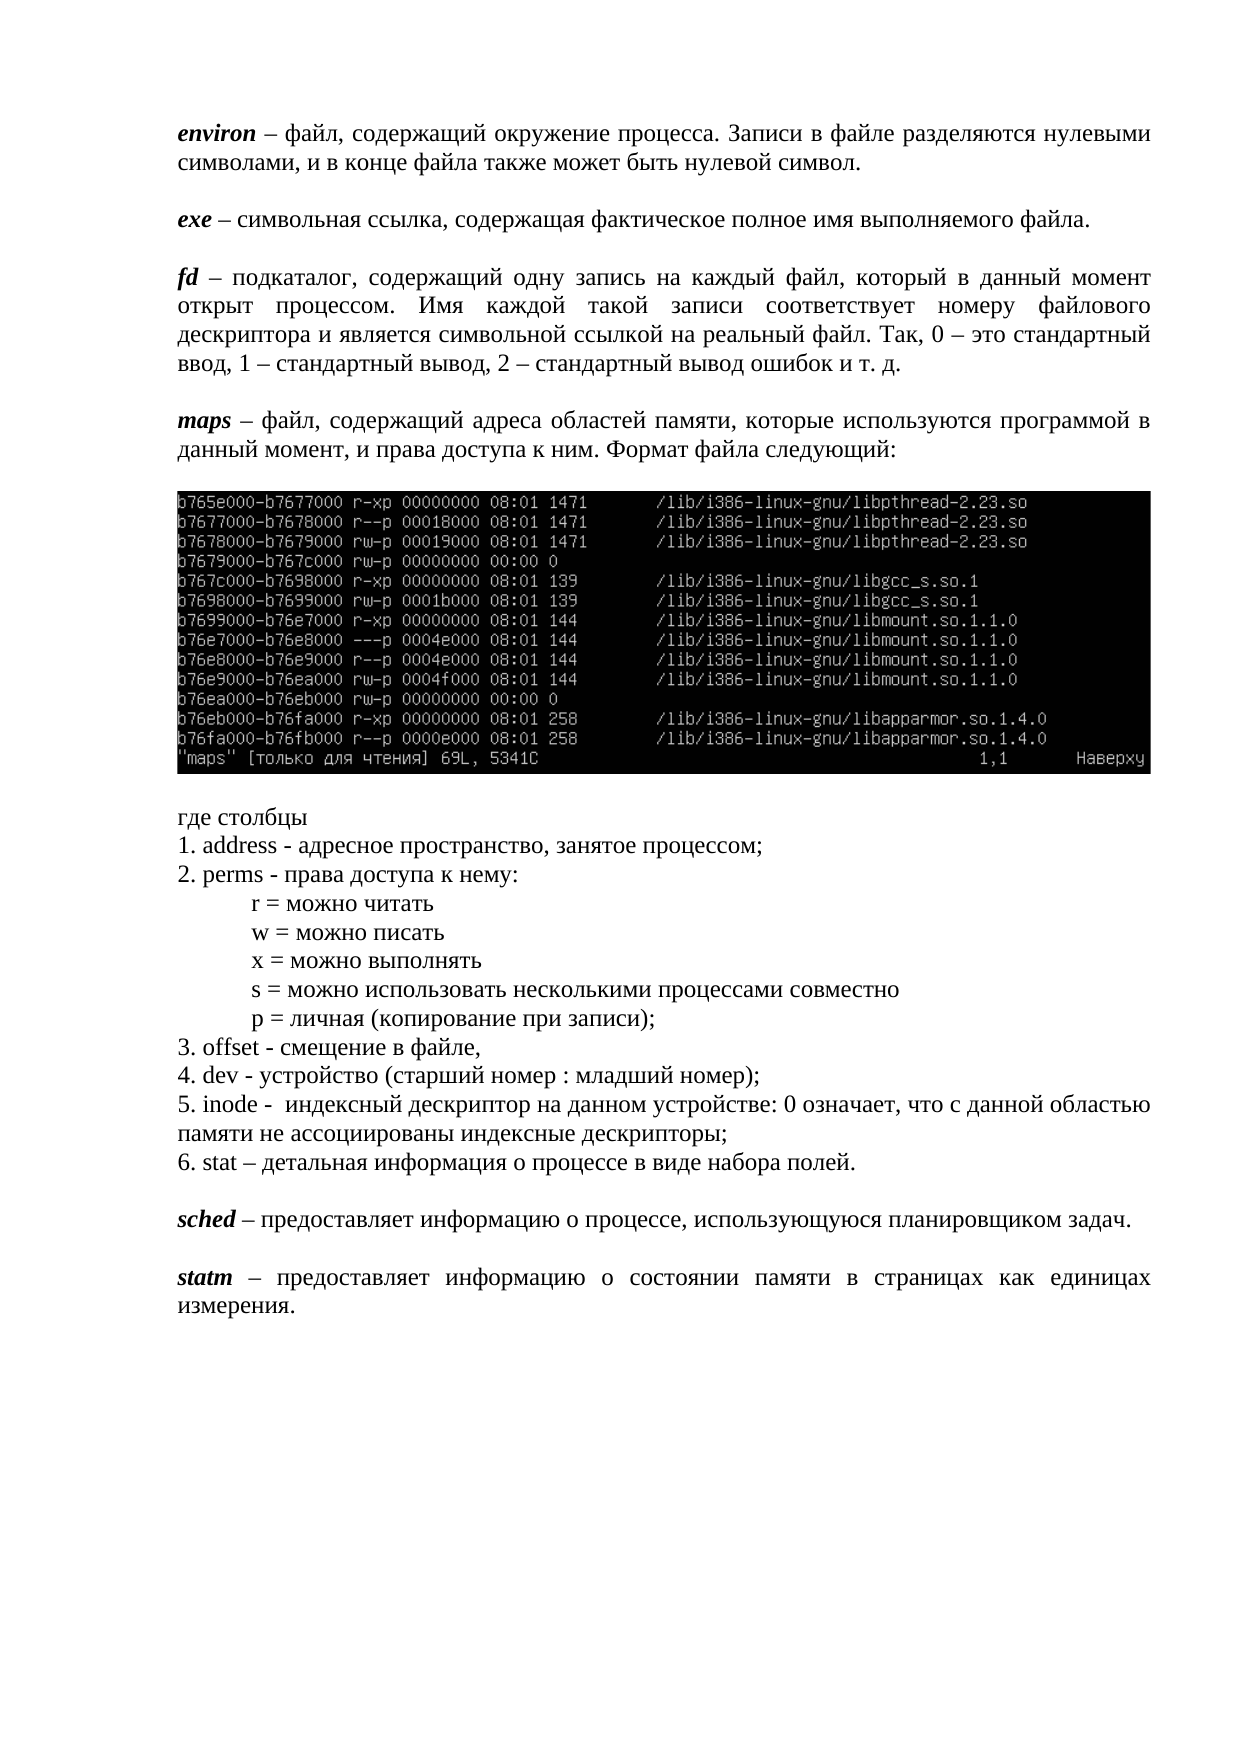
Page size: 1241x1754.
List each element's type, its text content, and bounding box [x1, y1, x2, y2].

text p = личная (копирование при записи); [251, 1003, 1152, 1032]
text где столбцы [177, 802, 1152, 831]
picture [177, 491, 1151, 774]
text sched – предоставляет информацию о процессе, использующуюся планировщиком задач. [177, 1204, 1152, 1233]
text exe – символьная ссылка, содержащая фактическое полное имя выполняемого файла. [177, 204, 1152, 233]
text s = можно использовать несколькими процессами совместно [251, 974, 1152, 1003]
text 3. offset - смещение в файле, [177, 1032, 1152, 1061]
text maps – файл, содержащий адреса областей памяти, которые используются программой в данный момент, и права доступа к ним. Формат файла следующий: [177, 406, 1152, 463]
text 4. dev - устройство (старший номер : младший номер); [177, 1061, 1152, 1089]
text fd – подкаталог, содержащий одну запись на каждый файл, который в данный момент открыт процессом. Имя каждой такой записи соответствует номеру файлового дескриптора и является символьной ссылкой на реальный файл. Так, 0 – это стандартный ввод, 1 – стандартный вывод, 2 – стандартный вывод ошибок и т. д. [177, 262, 1152, 377]
text 5. inode - индексный дескриптор на данном устройстве: 0 означает, что с данной областью памяти не ассоциированы индексные дескрипторы; [177, 1089, 1152, 1147]
text w = можно писать [251, 917, 1152, 946]
text x = можно выполнять [251, 946, 1152, 974]
text environ – файл, содержащий окружение процесса. Записи в файле разделяются нулевыми символами, и в конце файла также может быть нулевой символ. [177, 118, 1152, 176]
text r = можно читать [251, 888, 1152, 917]
text 6. stat – детальная информация о процессе в виде набора полей. [177, 1147, 1152, 1176]
text statm – предоставляет информацию о состоянии памяти в страницах как единицах измерения. [177, 1262, 1152, 1319]
text 1. address - адресное пространство, занятое процессом; [177, 831, 1152, 859]
text 2. perms - права доступа к нему: [177, 859, 1152, 888]
